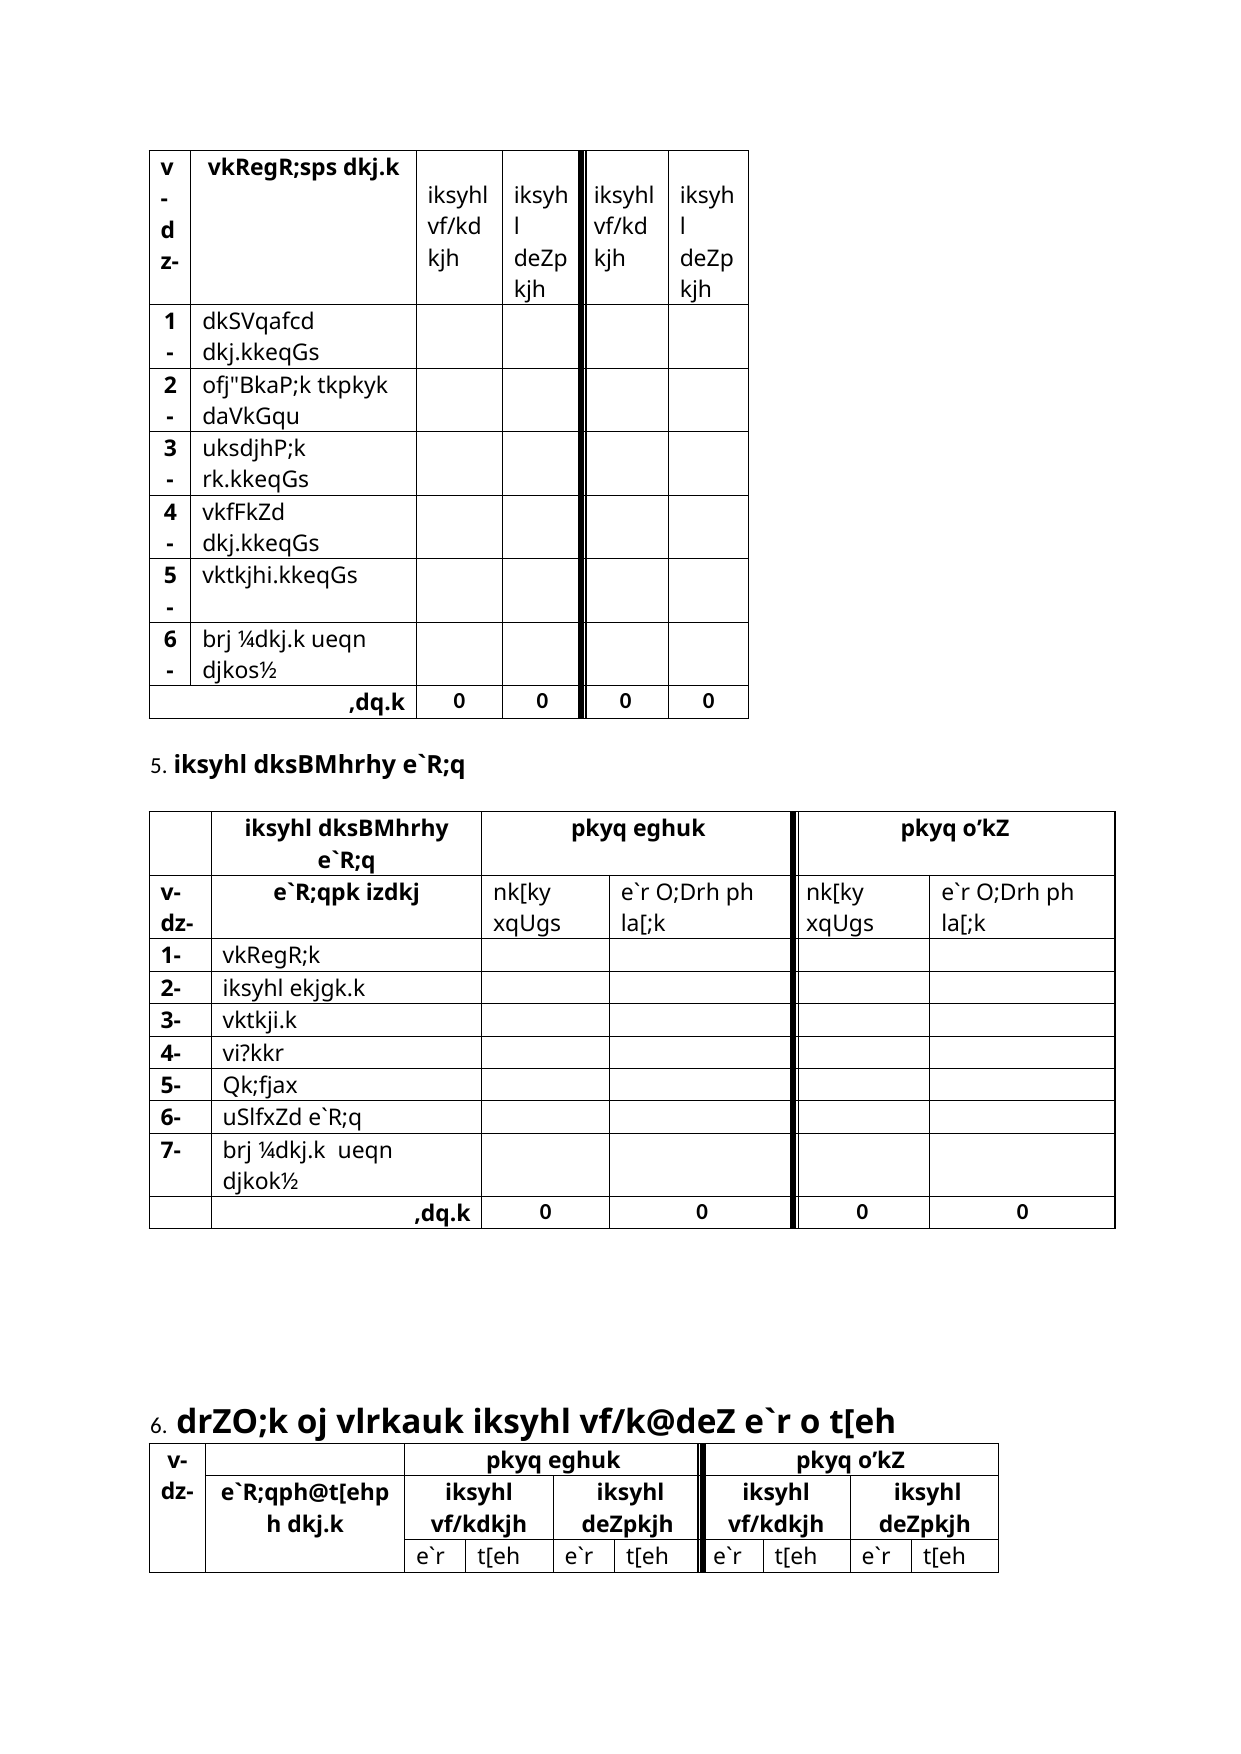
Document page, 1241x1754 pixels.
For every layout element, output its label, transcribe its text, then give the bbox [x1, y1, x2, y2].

table_cell [417, 559, 502, 622]
table_cell [799, 1004, 929, 1036]
table_cell [503, 432, 578, 495]
table_cell 0 [503, 686, 578, 718]
table_cell [417, 369, 502, 431]
table_cell iksyhl vf/kdkjh [417, 151, 502, 304]
table_cell [587, 432, 668, 495]
table_cell [482, 1004, 609, 1036]
table_cell t[eh [466, 1540, 553, 1572]
table_cell 0 [587, 686, 668, 718]
table_cell [930, 1069, 1114, 1100]
table_cell [930, 1101, 1114, 1132]
table_cell [610, 1069, 790, 1100]
table_cell [669, 496, 748, 558]
table_cell iksyhl vf/kdkjh [587, 151, 668, 304]
table_cell [587, 496, 668, 558]
table_header pkyq o’kZ [799, 812, 1114, 875]
table_cell 2- [150, 972, 211, 1003]
table_cell ofj"BkaP;k tkpkyk daVkGqu [191, 369, 416, 431]
table_cell e`r O;Drh ph la[;k [610, 876, 790, 938]
table_cell Qk;fjax [212, 1069, 481, 1100]
table_cell ,dq.k [212, 1197, 481, 1228]
table_cell [930, 1134, 1114, 1196]
table_cell vkfFkZd dkj.kkeqGs [191, 496, 416, 558]
table_cell 0 [930, 1197, 1114, 1228]
table_cell [587, 369, 668, 431]
table_cell e`r [554, 1540, 614, 1572]
table_cell 3- [150, 1004, 211, 1036]
table_cell [669, 305, 748, 368]
table_header v-dz- [150, 1444, 205, 1572]
table_header pkyq o’kZ [706, 1444, 998, 1475]
table_cell [610, 1134, 790, 1196]
table_cell iksyhl deZpkjh [503, 151, 578, 304]
table_cell e`r [706, 1540, 763, 1572]
table_cell [587, 559, 668, 622]
table_cell t[eh [912, 1540, 998, 1572]
table_cell [417, 623, 502, 685]
table_cell 0 [417, 686, 502, 718]
table_cell iksyhl vf/kdkjh [706, 1476, 850, 1539]
table_cell 6- [150, 1101, 211, 1132]
table_cell nk[ky xqUgs [799, 876, 929, 938]
table_cell uSlfxZd e`R;q [212, 1101, 481, 1132]
text 6. drZO;k oj vlrkauk iksyhl vf/k@deZ e`r o t[eh [150, 1397, 1090, 1443]
table_header iksyhl dksBMhrhy e`R;q [212, 812, 481, 875]
table_cell [610, 1101, 790, 1132]
table_cell vkRegR;sps dkj.k [191, 151, 416, 304]
table_cell [503, 623, 578, 685]
table_cell [799, 1101, 929, 1132]
table_cell 7- [150, 1134, 211, 1196]
table_cell 2- [150, 369, 190, 431]
table_cell vktkji.k [212, 1004, 481, 1036]
table_cell [482, 1037, 609, 1068]
table_cell [799, 939, 929, 971]
table_cell [610, 939, 790, 971]
table_cell 4- [150, 1037, 211, 1068]
table_cell vktkjhi.kkeqGs [191, 559, 416, 622]
table_cell 3- [150, 432, 190, 495]
table_header [150, 812, 211, 875]
table_cell 5- [150, 559, 190, 622]
table_cell iksyhl deZpkjh [669, 151, 748, 304]
table_cell nk[ky xqUgs [482, 876, 609, 938]
table_cell [417, 432, 502, 495]
table_cell [482, 972, 609, 1003]
table_cell [610, 1037, 790, 1068]
table_header pkyq eghuk [482, 812, 790, 875]
table_cell e`r [851, 1540, 911, 1572]
table_cell [669, 369, 748, 431]
table_cell e`R;qpk izdkj [212, 876, 481, 938]
table_cell [482, 939, 609, 971]
table_cell [610, 972, 790, 1003]
table_cell [799, 972, 929, 1003]
table_cell dkSVqafcd dkj.kkeqGs [191, 305, 416, 368]
table_cell 0 [799, 1197, 929, 1228]
table_cell v-dz- [150, 876, 211, 938]
table_cell vkRegR;k [212, 939, 481, 971]
table_cell [669, 559, 748, 622]
table_cell [930, 972, 1114, 1003]
table_cell [930, 1004, 1114, 1036]
table_cell [503, 559, 578, 622]
table_cell 5- [150, 1069, 211, 1100]
table_cell ,dq.k [150, 686, 416, 718]
table_cell [930, 1037, 1114, 1068]
table_cell iksyhl deZpkjh [851, 1476, 998, 1539]
table_cell e`r [405, 1540, 465, 1572]
table_cell [799, 1069, 929, 1100]
table_cell e`R;qph@t[ehph dkj.k [206, 1476, 404, 1572]
table_cell [669, 623, 748, 685]
table_cell [610, 1004, 790, 1036]
table_header [206, 1444, 404, 1475]
table_cell 0 [610, 1197, 790, 1228]
table_cell [930, 939, 1114, 971]
table_cell 4- [150, 496, 190, 558]
table_cell 6- [150, 623, 190, 685]
table_cell [417, 496, 502, 558]
table_cell iksyhl deZpkjh [554, 1476, 697, 1539]
table_cell 0 [482, 1197, 609, 1228]
table_cell [503, 305, 578, 368]
table_cell 1- [150, 939, 211, 971]
table_cell iksyhl vf/kdkjh [405, 1476, 553, 1539]
table_cell [482, 1134, 609, 1196]
table_cell v-dz- [150, 151, 190, 304]
table_cell [482, 1101, 609, 1132]
table_cell brj ¼dkj.k ueqn djkok½ [212, 1134, 481, 1196]
table_cell [587, 305, 668, 368]
table_cell [799, 1037, 929, 1068]
table_header pkyq eghuk [405, 1444, 697, 1475]
table_cell 0 [669, 686, 748, 718]
table_cell [482, 1069, 609, 1100]
table_cell iksyhl ekjgk.k [212, 972, 481, 1003]
table_cell [417, 305, 502, 368]
table_cell brj ¼dkj.k ueqn djkos½ [191, 623, 416, 685]
table_cell [587, 623, 668, 685]
table_cell 1- [150, 305, 190, 368]
table_cell e`r O;Drh ph la[;k [930, 876, 1114, 938]
table_cell [503, 496, 578, 558]
table_cell [669, 432, 748, 495]
table_cell t[eh [615, 1540, 697, 1572]
table_cell vi?kkr [212, 1037, 481, 1068]
text 5. iksyhl dksBMhrhy e`R;q [150, 747, 1090, 781]
table_cell t[eh [764, 1540, 850, 1572]
table_cell [799, 1134, 929, 1196]
table_cell uksdjhP;k rk.kkeqGs [191, 432, 416, 495]
table_cell [150, 1197, 211, 1228]
table_cell [503, 369, 578, 431]
